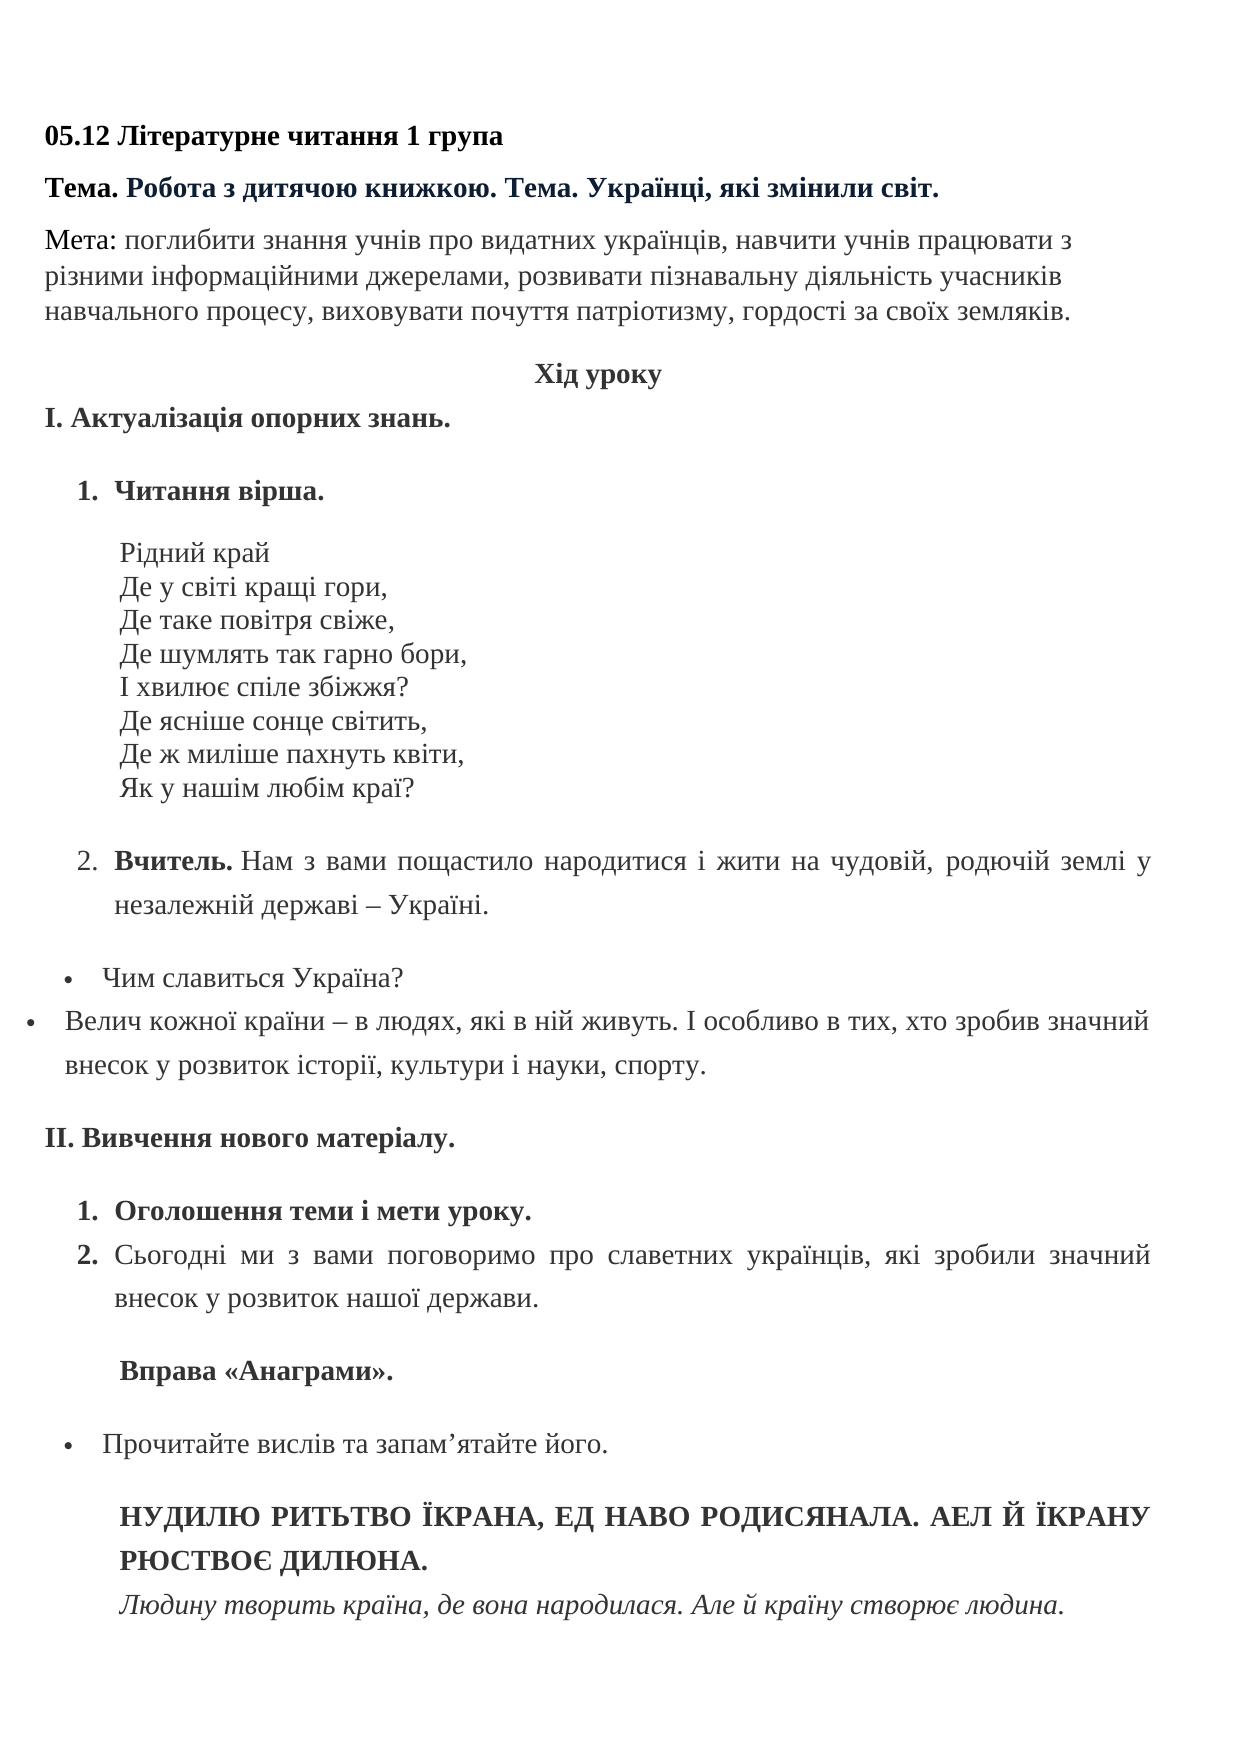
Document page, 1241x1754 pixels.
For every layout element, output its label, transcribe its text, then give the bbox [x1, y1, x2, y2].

list Прочитайте вислів та запам’ятайте його. [64, 1416, 1152, 1460]
text Як у нашім любім краї? [119, 770, 1152, 804]
list Велич кожної країни – в людях, які в ній живуть. І особливо в тих, хто зробив значний внесок у розвиток історії, культури і науки, спорту. [27, 993, 1152, 1081]
list Вчитель. Нам з вами пощастило народитися і жити на чудовій, родючій землі у незалежній державі – Україні. [77, 833, 1152, 920]
text Мета: поглибити знання учнів про видатних українців, навчити учнів працювати з різними інформаційними джерелами, розвивати пізнавальну діяльність учасників навчального процесу, виховувати почуття патріотизму, гордості за своїх земляків. [44, 222, 1152, 327]
text Хід уроку [44, 346, 1152, 389]
list Читання вірша. [77, 462, 1152, 506]
text Тема. Робота з дитячою книжкою. Тема. Українці, які змінили світ. [44, 170, 1152, 204]
text Де ж миліше пахнуть квіти, [119, 737, 1152, 770]
text І хвилює спіле збіжжя? [119, 669, 1152, 703]
text Людину творить країна, де вона народилася. Але й країну створює людина. [119, 1577, 1152, 1620]
text Де таке повітря свіже, [119, 602, 1152, 636]
list Сьогодні ми з вами поговоримо про славетних українців, які зробили значний внесок у розвиток нашої держави. [77, 1227, 1152, 1314]
list Чим славиться Україна? [64, 949, 1152, 993]
text Де шумлять так гарно бори, [119, 636, 1152, 669]
text НУДИЛЮ РИТЬТВО ЇКРАНА, ЕД НАВО РОДИСЯНАЛА. АЕЛ Й ЇКРАНУ РЮСТВОЄ ДИЛЮНА. [119, 1489, 1152, 1577]
text 05.12 Літературне читання 1 група [44, 118, 1152, 152]
text Вправа «Анаграми». [119, 1343, 1152, 1387]
text І. Актуалізація опорних знань. [44, 389, 1152, 433]
text Де у світі кращі гори, [119, 569, 1152, 602]
text ІІ. Вивчення нового матеріалу. [44, 1110, 1152, 1154]
text Де ясніше сонце світить, [119, 703, 1152, 737]
list Оголошення теми і мети уроку. [77, 1183, 1152, 1227]
text Рідний край [119, 535, 1152, 569]
